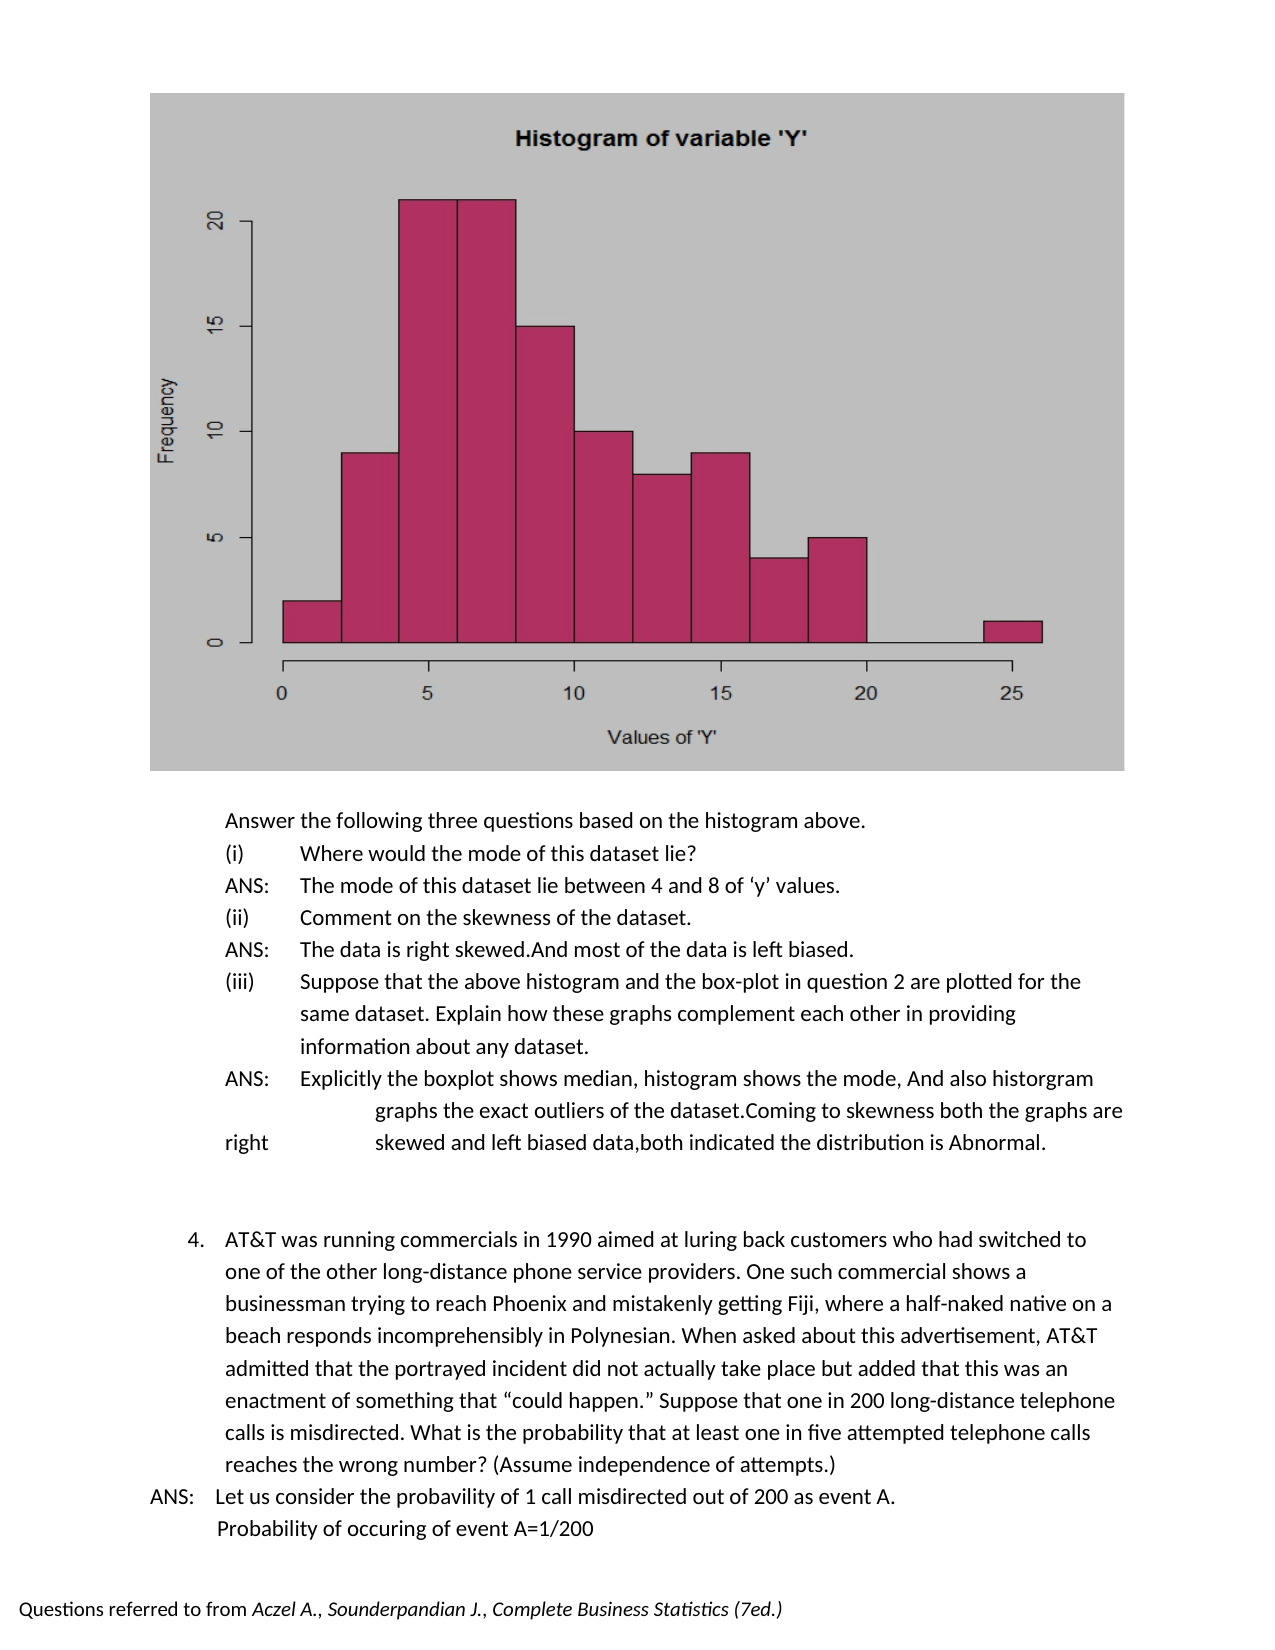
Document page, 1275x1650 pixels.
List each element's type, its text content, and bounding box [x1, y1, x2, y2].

list ANS: The mode of this dataset lie between 4 and 8 of ‘y’ values. [225, 871, 1125, 899]
list AT&T was running commercials in 1990 aimed at luring back customers who had switched to one of the other long-distance phone service providers. One such commercial shows a businessman trying to reach Phoenix and mistakenly getting Fiji, where a half-naked native on a beach responds incomprehensibly in Polynesian. When asked about this advertisement, AT&T admitted that the portrayed incident did not actually take place but added that this was an enactment of something that “could happen.” Suppose that one in 200 long-distance telephone calls is misdirected. What is the probability that at least one in five attempted telephone calls reaches the wrong number? (Assume independence of attempts.) [187, 1225, 1125, 1478]
list Suppose that the above histogram and the box-plot in question 2 are plotted for the same dataset. Explain how these graphs complement each other in providing information about any dataset. [225, 967, 1125, 1060]
list ANS: Explicitly the boxplot shows median, histogram shows the mode, And also historgram graphs the exact outliers of the dataset.Coming to skewness both the graphs are right skewed and left biased data,both indicated the distribution is Abnormal. [225, 1064, 1125, 1156]
list Comment on the skewness of the dataset. [225, 903, 1125, 931]
list ANS: The data is right skewed.And most of the data is left biased. [225, 935, 1125, 963]
list ANS: Let us consider the probavility of 1 call misdirected out of 200 as event A. [150, 1482, 1125, 1510]
list Answer the following three questions based on the histogram above. [225, 806, 1125, 834]
list Probability of occuring of event A=1/200 [150, 1514, 1125, 1543]
picture [150, 93, 1125, 771]
list Where would the mode of this dataset lie? [225, 839, 1125, 867]
